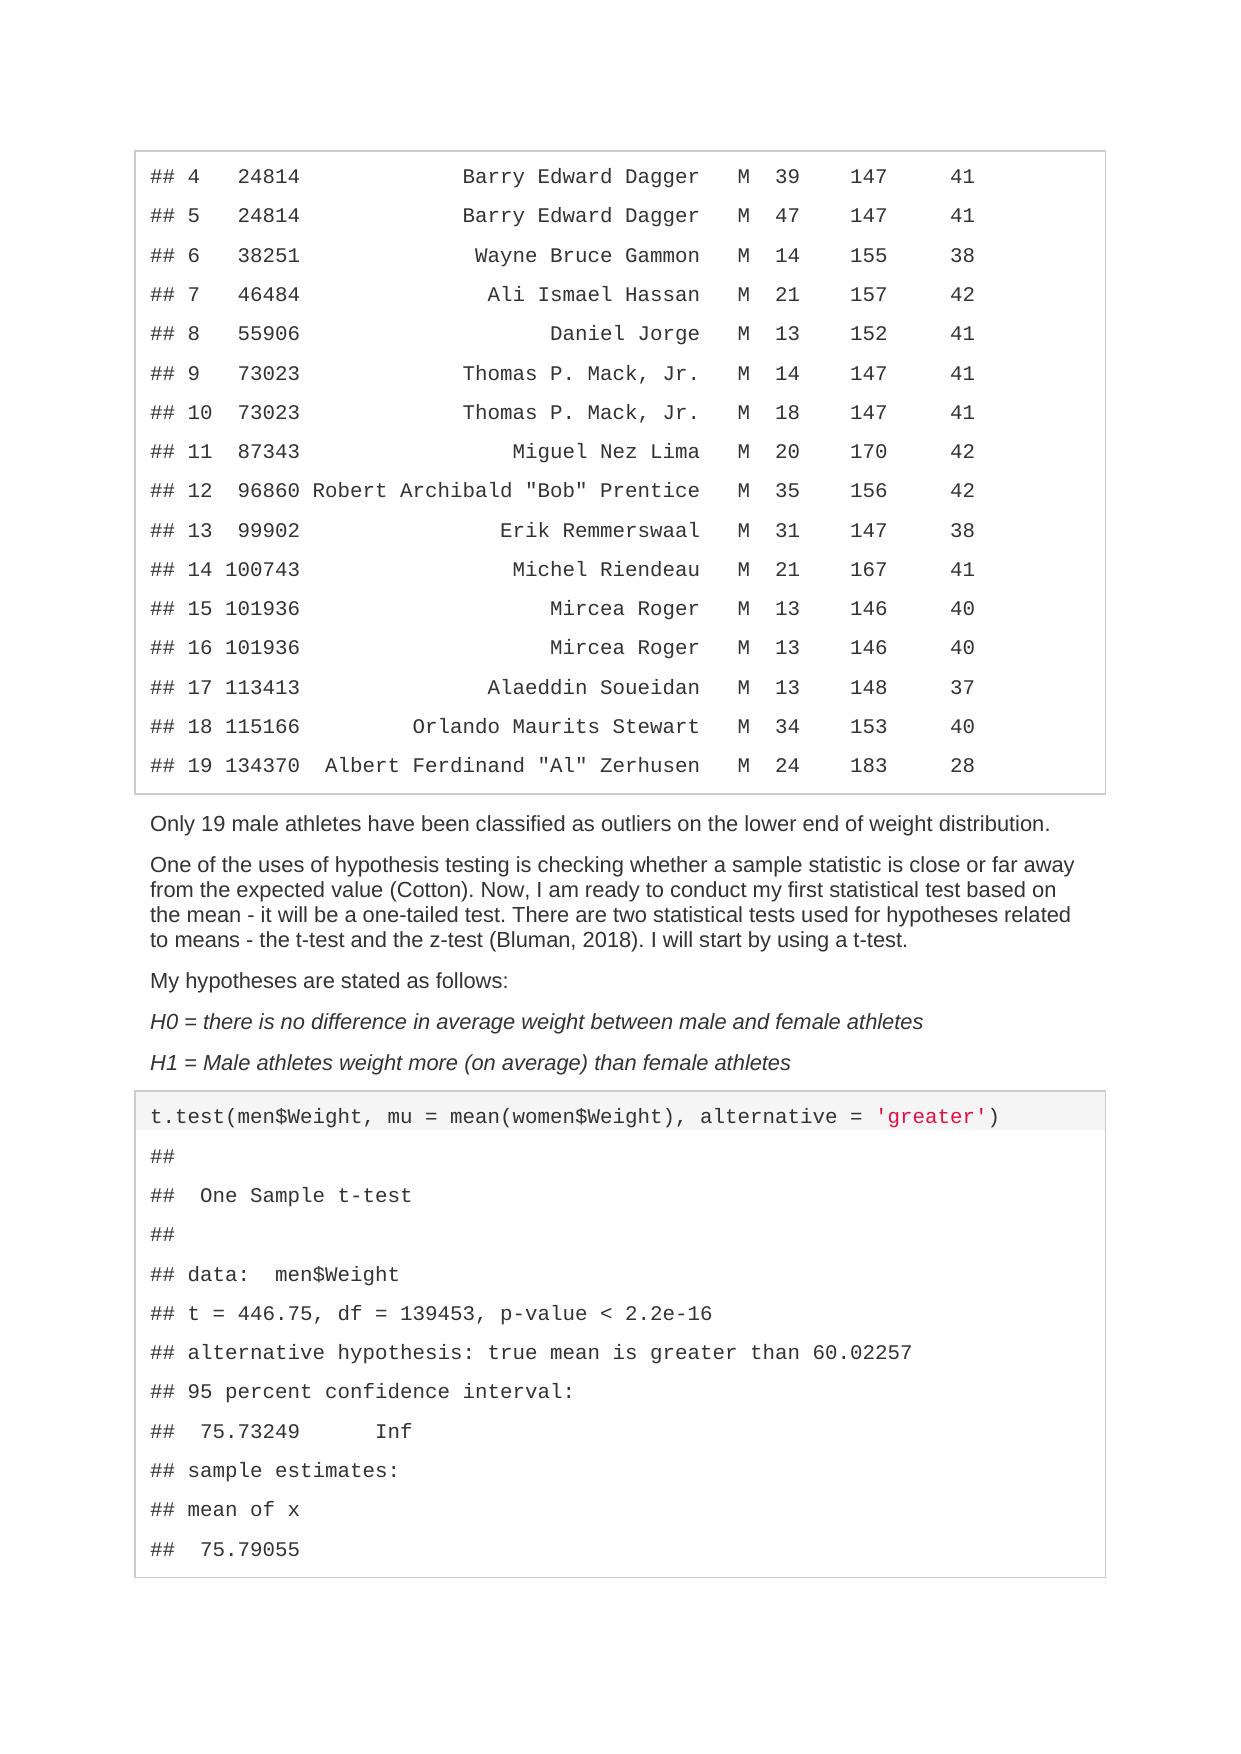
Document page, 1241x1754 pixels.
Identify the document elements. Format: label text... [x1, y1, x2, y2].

text ## t = 446.75, df = 139453, p-value < 2.2e-16 [136, 1287, 1105, 1326]
text ## 8 55906 Daniel Jorge M 13 152 41 [136, 307, 1105, 346]
text ## 7 46484 Ali Ismael Hassan M 21 157 42 [136, 268, 1105, 307]
text ## 4 24814 Barry Edward Dagger M 39 147 41 [136, 152, 1105, 189]
text ## 15 101936 Mircea Roger M 13 146 40 [136, 582, 1105, 621]
text ## 18 115166 Orlando Maurits Stewart M 34 153 40 [136, 700, 1105, 739]
text ## 19 134370 Albert Ferdinand "Al" Zerhusen M 24 183 28 [136, 739, 1105, 793]
text ## 17 113413 Alaeddin Soueidan M 13 148 37 [136, 661, 1105, 700]
text ## 75.73249 Inf [136, 1404, 1105, 1444]
text ## data: men$Weight [136, 1247, 1105, 1287]
text ## 16 101936 Mircea Roger M 13 146 40 [136, 621, 1105, 661]
text H1 = Male athletes weight more (on average) than female athletes [150, 1049, 1090, 1075]
text ## 95 percent confidence interval: [136, 1365, 1105, 1404]
text ## mean of x [136, 1483, 1105, 1522]
text ## 11 87343 Miguel Nez Lima M 20 170 42 [136, 425, 1105, 464]
text One of the uses of hypothesis testing is checking whether a sample statistic is close or far away from the expected value (Cotton). Now, I am ready to conduct my first statistical test based on the mean - it will be a one-tailed test. There are two statistical tests used for hypotheses related to means - the t-test and the z-test (Bluman, 2018). I will start by using a t-test. [150, 851, 1090, 952]
text ## 12 96860 Robert Archibald "Bob" Prentice M 35 156 42 [136, 464, 1105, 503]
text ## sample estimates: [136, 1444, 1105, 1483]
text ## alternative hypothesis: true mean is greater than 60.02257 [136, 1326, 1105, 1365]
text Only 19 male athletes have been classified as outliers on the lower end of weight distribution. [150, 811, 1090, 836]
text ## 10 73023 Thomas P. Mack, Jr. M 18 147 41 [136, 386, 1105, 425]
text ## 6 38251 Wayne Bruce Gammon M 14 155 38 [136, 228, 1105, 268]
text ## [136, 1208, 1105, 1247]
text ## [136, 1130, 1105, 1169]
text ## One Sample t-test [136, 1169, 1105, 1208]
text t.test(men$Weight, mu = mean(women$Weight), alternative = 'greater') [136, 1092, 1105, 1130]
text ## 13 99902 Erik Remmerswaal M 31 147 38 [136, 503, 1105, 543]
text My hypotheses are stated as follows: [150, 968, 1090, 993]
text ## 75.79055 [136, 1522, 1105, 1577]
text ## 5 24814 Barry Edward Dagger M 47 147 41 [136, 189, 1105, 228]
text ## 9 73023 Thomas P. Mack, Jr. M 14 147 41 [136, 346, 1105, 386]
text ## 14 100743 Michel Riendeau M 21 167 41 [136, 543, 1105, 582]
text H0 = there is no difference in average weight between male and female athletes [150, 1009, 1090, 1034]
